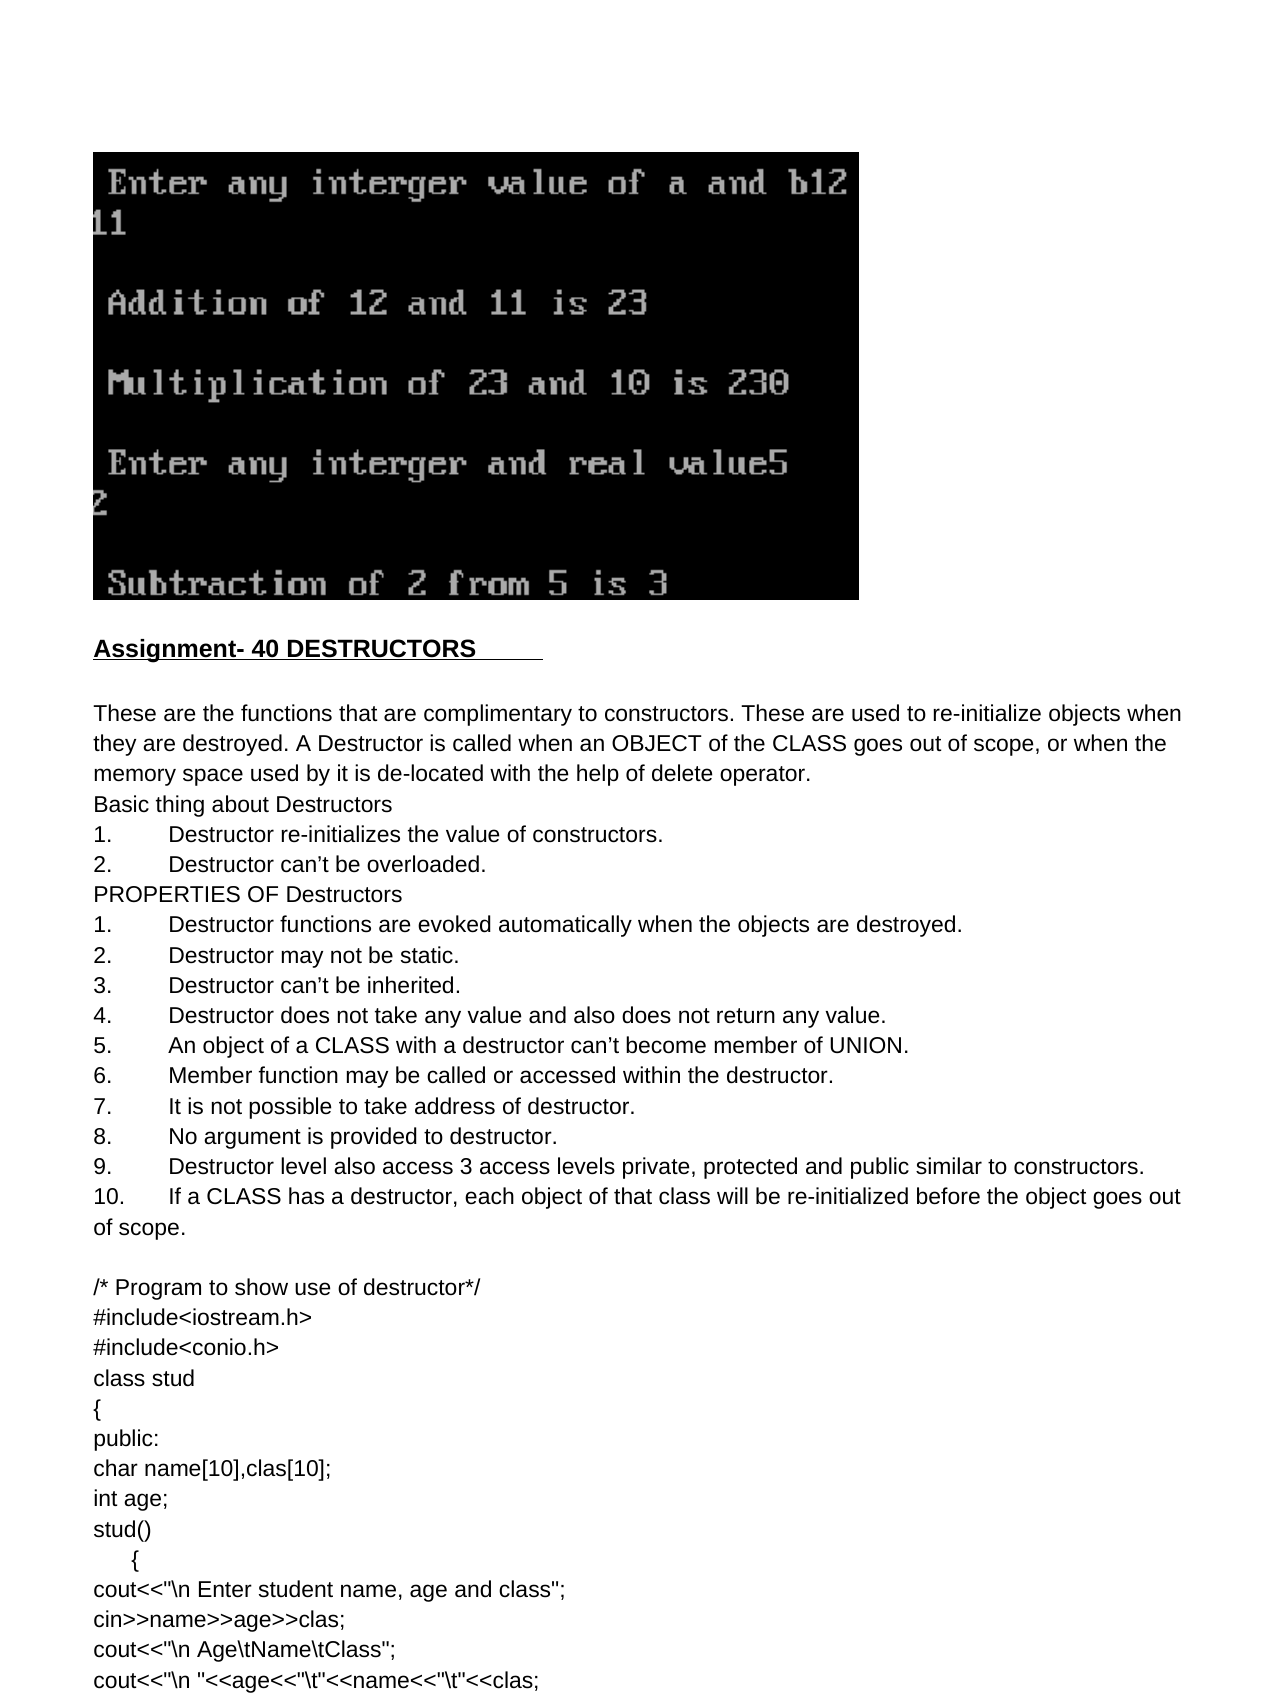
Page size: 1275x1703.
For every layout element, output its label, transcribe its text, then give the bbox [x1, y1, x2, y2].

text 2. Destructor can’t be overloaded. [93, 851, 1196, 877]
text Basic thing about Destructors [93, 791, 1196, 817]
text public: [93, 1425, 1196, 1451]
text { [93, 1395, 1196, 1421]
text 5. An object of a CLASS with a destructor can’t become member of UNION. [93, 1032, 1196, 1058]
text 9. Destructor level also access 3 access levels private, protected and public similar to constructors. [93, 1153, 1196, 1179]
picture [93, 152, 859, 600]
text cin>>name>>age>>clas; [93, 1606, 1196, 1632]
text #include<conio.h> [93, 1334, 1196, 1361]
text These are the functions that are complimentary to constructors. These are used to re-initialize objects when they are destroyed. A Destructor is called when an OBJECT of the CLASS goes out of scope, or when the memory space used by it is de-located with the help of delete operator. [93, 700, 1196, 787]
text PROPERTIES OF Destructors [93, 881, 1196, 907]
text 7. It is not possible to take address of destructor. [93, 1093, 1196, 1119]
text 6. Member function may be called or accessed within the destructor. [93, 1062, 1196, 1089]
text { [93, 1546, 1196, 1572]
text 3. Destructor can’t be inherited. [93, 972, 1196, 998]
text char name[10],clas[10]; [93, 1455, 1196, 1481]
text 4. Destructor does not take any value and also does not return any value. [93, 1002, 1196, 1028]
text 8. No argument is provided to destructor. [93, 1123, 1196, 1149]
text stud() [93, 1516, 1196, 1542]
text 2. Destructor may not be static. [93, 942, 1196, 968]
text 1. Destructor functions are evoked automatically when the objects are destroyed. [93, 911, 1196, 938]
text cout<<"\n Enter student name, age and class"; [93, 1576, 1196, 1602]
text int age; [93, 1485, 1196, 1512]
text class stud [93, 1364, 1196, 1391]
text 1. Destructor re-initializes the value of constructors. [93, 821, 1196, 847]
text 10. If a CLASS has a destructor, each object of that class will be re-initialized before the object goes out of scope. [93, 1183, 1196, 1240]
text cout<<"\n Age\tName\tClass"; [93, 1636, 1196, 1663]
text /* Program to show use of destructor*/ [93, 1274, 1196, 1300]
text #include<iostream.h> [93, 1304, 1196, 1330]
text Assignment- 40 DESTRUCTORS [93, 634, 1196, 663]
text cout<<"\n "<<age<<"\t"<<name<<"\t"<<clas; [93, 1667, 1196, 1693]
